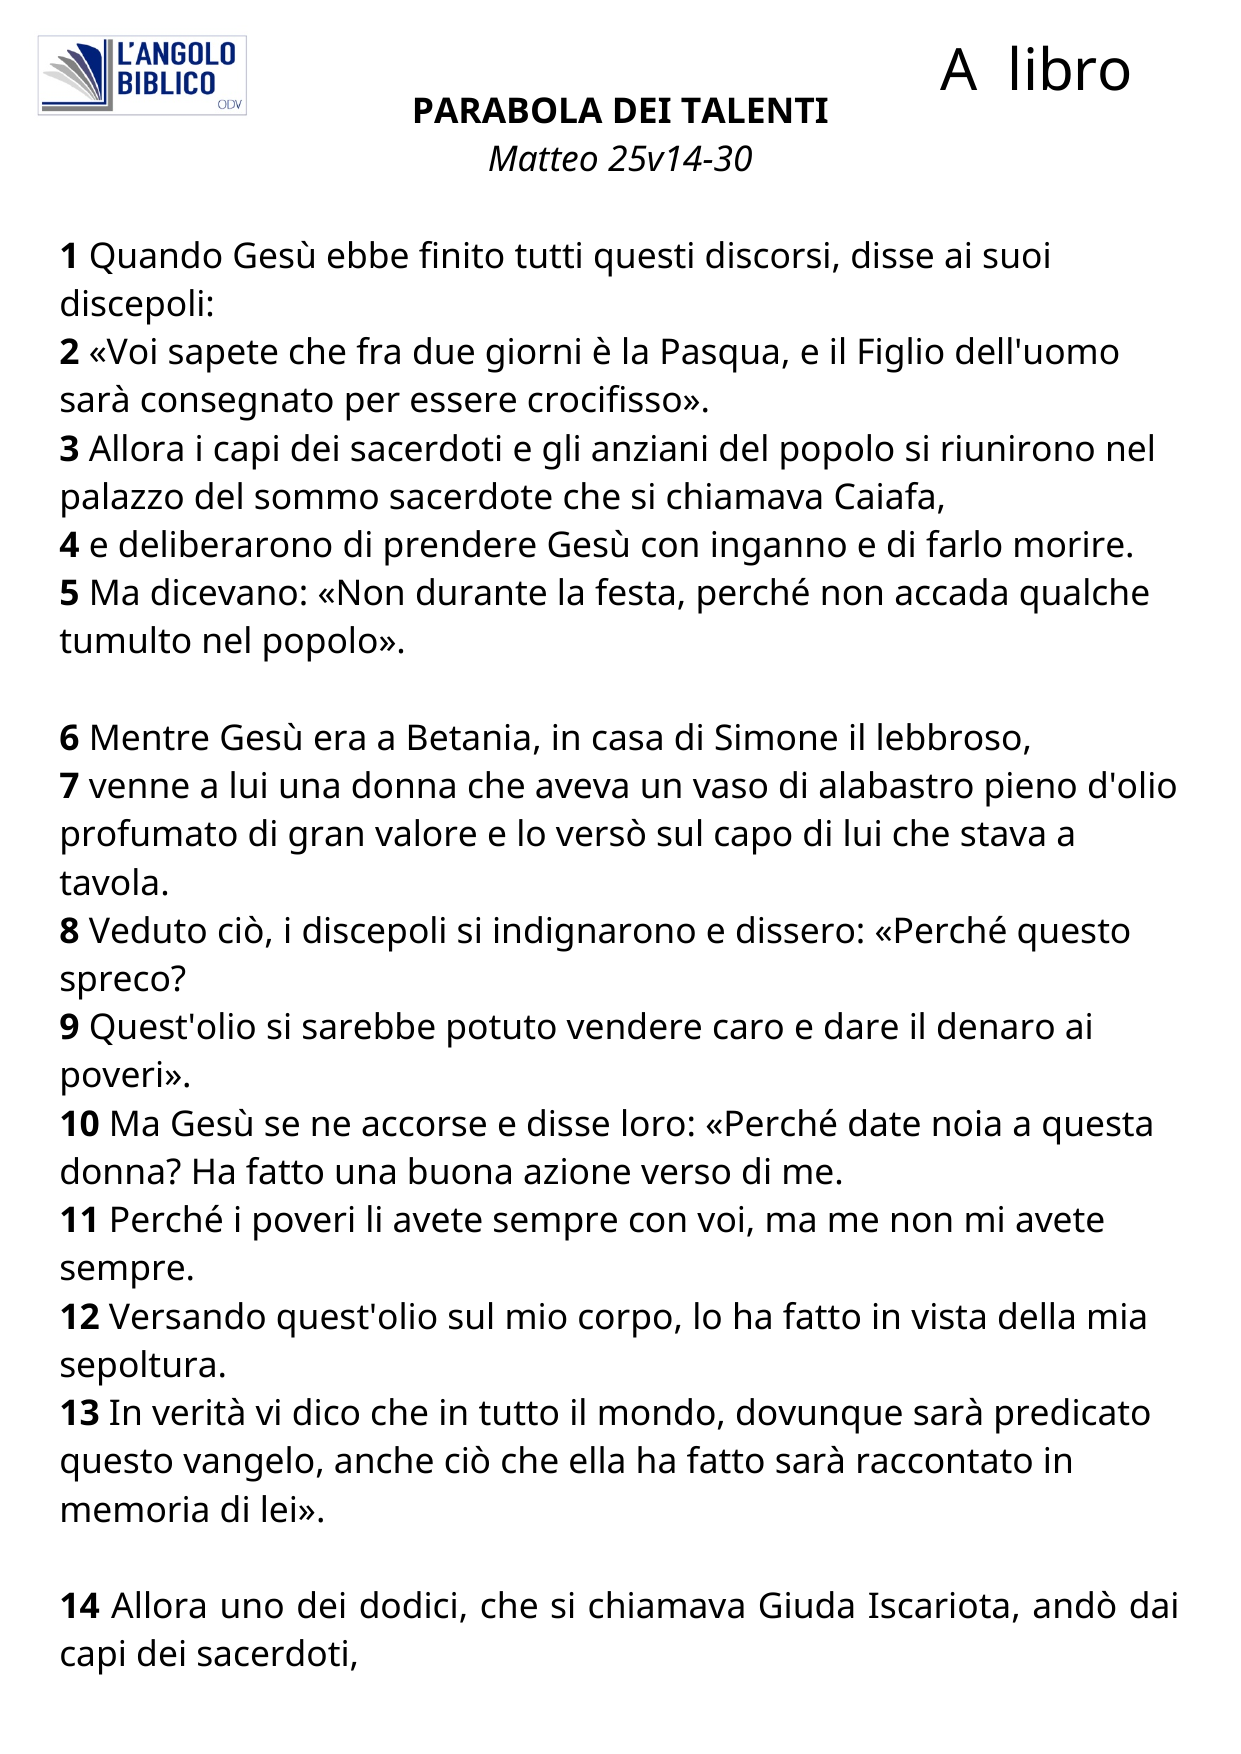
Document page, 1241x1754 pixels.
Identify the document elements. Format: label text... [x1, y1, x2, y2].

text 9 Quest'olio si sarebbe potuto vendere caro e dare il denaro ai poveri». [59, 1002, 1181, 1098]
text 7 venne a lui una donna che aveva un vaso di alabastro pieno d'olio profumato di gran valore e lo versò sul capo di lui che stava a tavola. [59, 761, 1181, 905]
text PARABOLA DEI TALENTI [59, 85, 1181, 134]
text 14 Allora uno dei dodici, che si chiamava Giuda Iscariota, andò dai capi dei sacerdoti, [59, 1581, 1181, 1677]
text 13 In verità vi dico che in tutto il mondo, dovunque sarà predicato questo vangelo, anche ciò che ella ha fatto sarà raccontato in memoria di lei». [59, 1388, 1181, 1532]
text 5 Ma dicevano: «Non durante la festa, perché non accada qualche tumulto nel popolo». [59, 568, 1181, 664]
text 1 Quando Gesù ebbe finito tutti questi discorsi, disse ai suoi discepoli: [59, 230, 1181, 327]
text 2 «Voi sapete che fra due giorni è la Pasqua, e il Figlio dell'uomo sarà consegnato per essere crocifisso». [59, 327, 1181, 423]
text 4 e deliberarono di prendere Gesù con inganno e di farlo morire. [59, 519, 1181, 568]
picture [28, 25, 256, 125]
text 3 Allora i capi dei sacerdoti e gli anziani del popolo si riunirono nel palazzo del sommo sacerdote che si chiamava Caiafa, [59, 423, 1181, 519]
text 12 Versando quest'olio sul mio corpo, lo ha fatto in vista della mia sepoltura. [59, 1291, 1181, 1388]
text Matteo 25v14-30 [59, 134, 1181, 182]
text 8 Veduto ciò, i discepoli si indignarono e dissero: «Perché questo spreco? [59, 905, 1181, 1002]
text 10 Ma Gesù se ne accorse e disse loro: «Perché date noia a questa donna? Ha fatto una buona azione verso di me. [59, 1098, 1181, 1195]
text 11 Perché i poveri li avete sempre con voi, ma me non mi avete sempre. [59, 1195, 1181, 1291]
text 6 Mentre Gesù era a Betania, in casa di Simone il lebbroso, [59, 712, 1181, 761]
